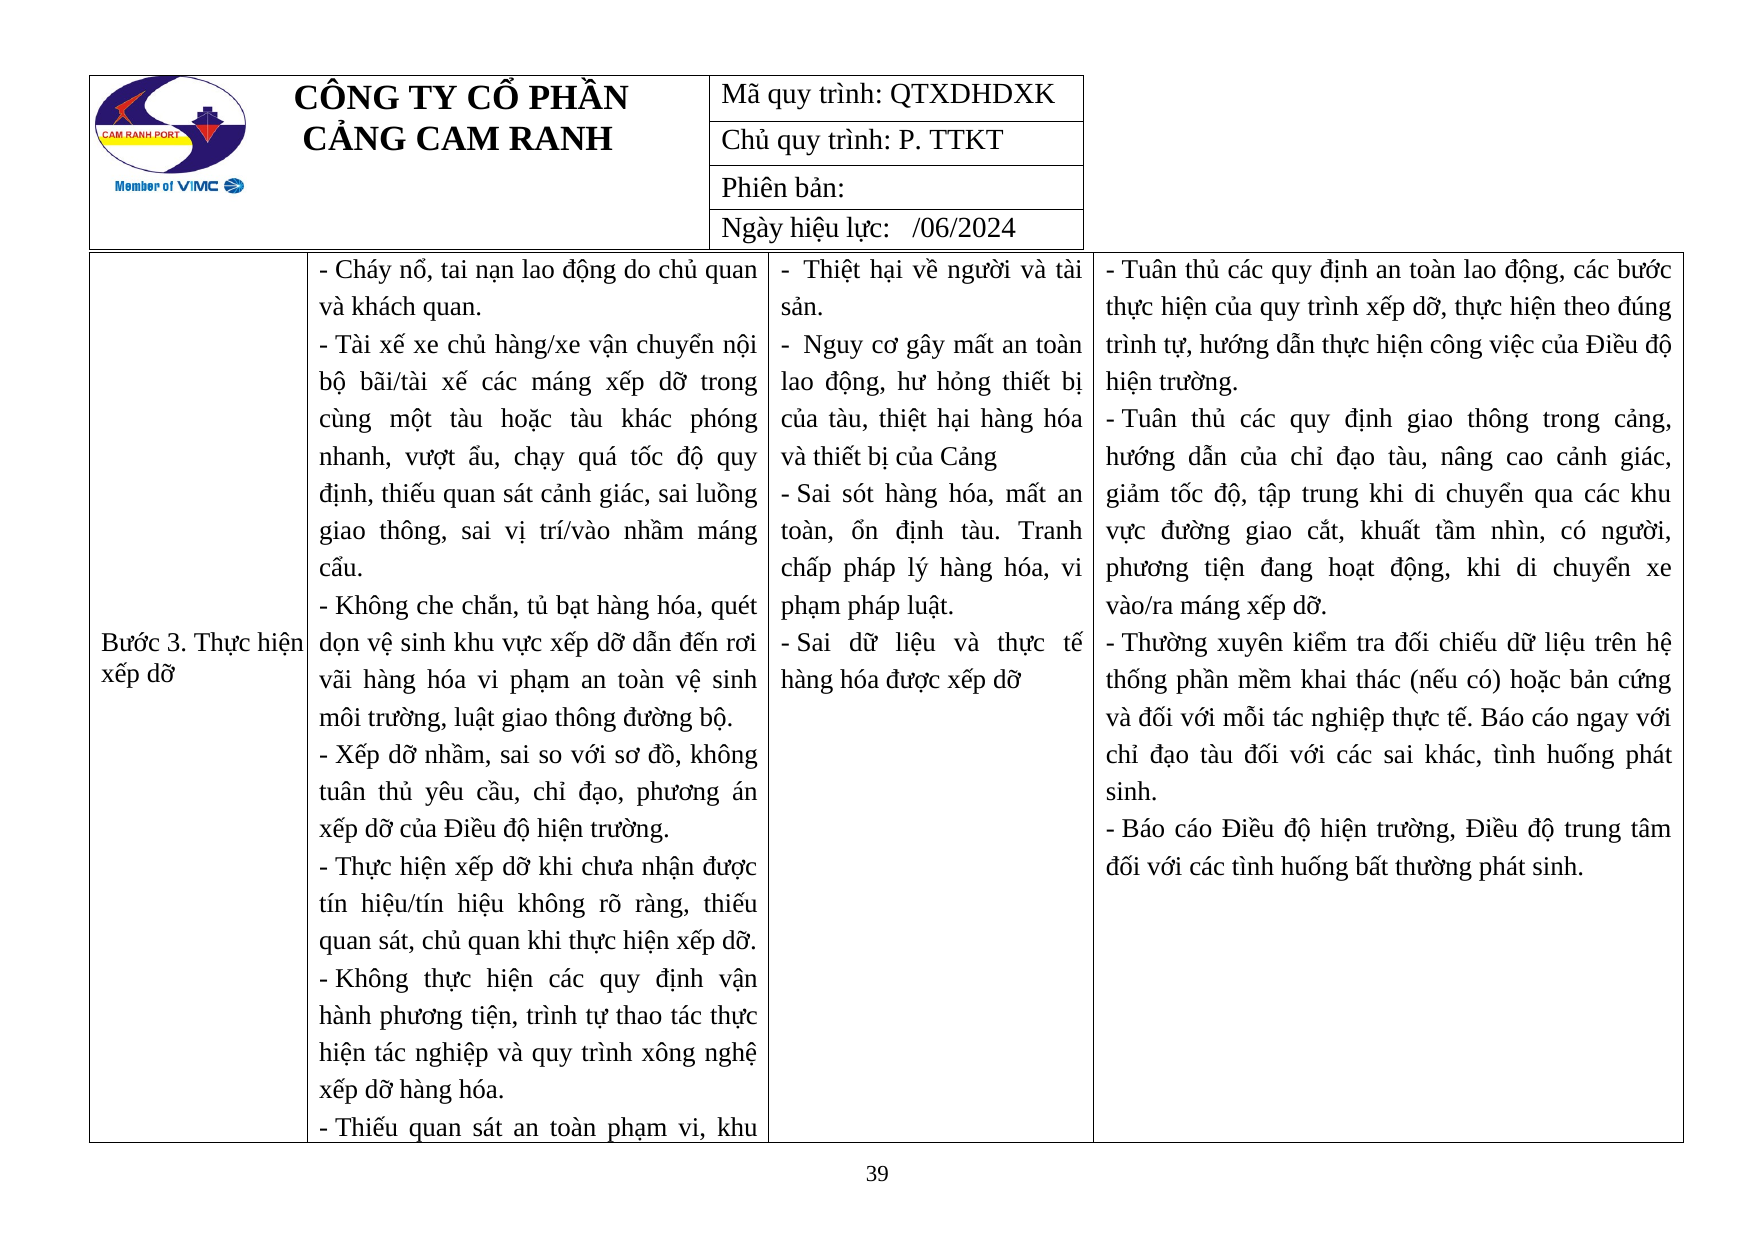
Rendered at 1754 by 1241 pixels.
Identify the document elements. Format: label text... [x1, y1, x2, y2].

table_cell Bước 3. Thực hiện xếp dỡ [90, 253, 307, 1142]
picture [92, 76, 247, 202]
